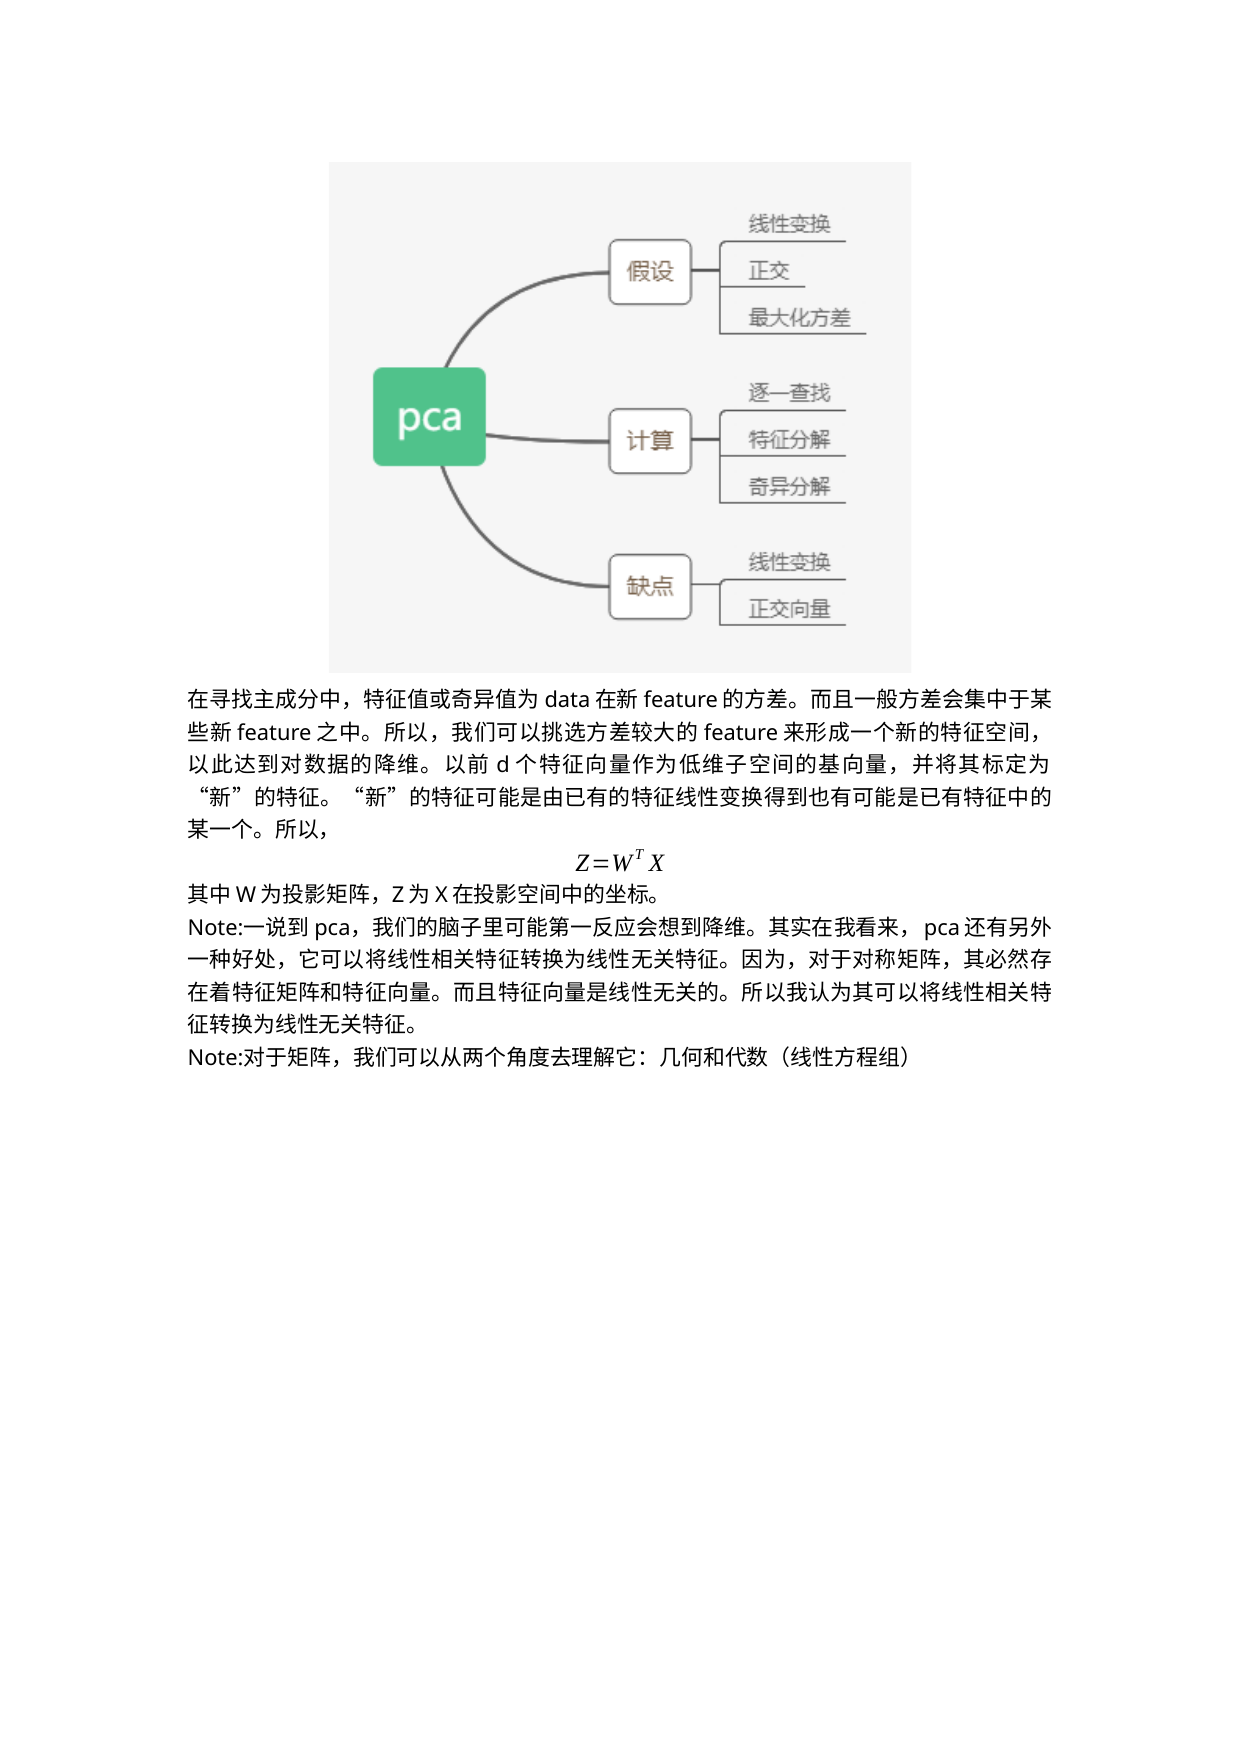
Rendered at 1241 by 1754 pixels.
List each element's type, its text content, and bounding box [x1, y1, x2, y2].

picture [328, 162, 912, 673]
text 其中W为投影矩阵，Z为X在投影空间中的坐标。 [187, 877, 1053, 909]
text 在寻找主成分中，特征值或奇异值为data在新feature的方差。而且一般方差会集中于某些新feature之中。所以，我们可以挑选方差较大的feature来形成一个新的特征空间，以此达到对数据的降维。以前d个特征向量作为低维子空间的基向量，并将其标定为“新”的特征。“新”的特征可能是由已有的特征线性变换得到也有可能是已有特征中的某一个。所以， [187, 682, 1053, 844]
text Note:对于矩阵，我们可以从两个角度去理解它：几何和代数（线性方程组） [187, 1039, 1053, 1072]
text Note:一说到pca，我们的脑子里可能第一反应会想到降维。其实在我看来，pca还有另外一种好处，它可以将线性相关特征转换为线性无关特征。因为，对于对称矩阵，其必然存在着特征矩阵和特征向量。而且特征向量是线性无关的。所以我认为其可以将线性相关特征转换为线性无关特征。 [187, 909, 1053, 1039]
